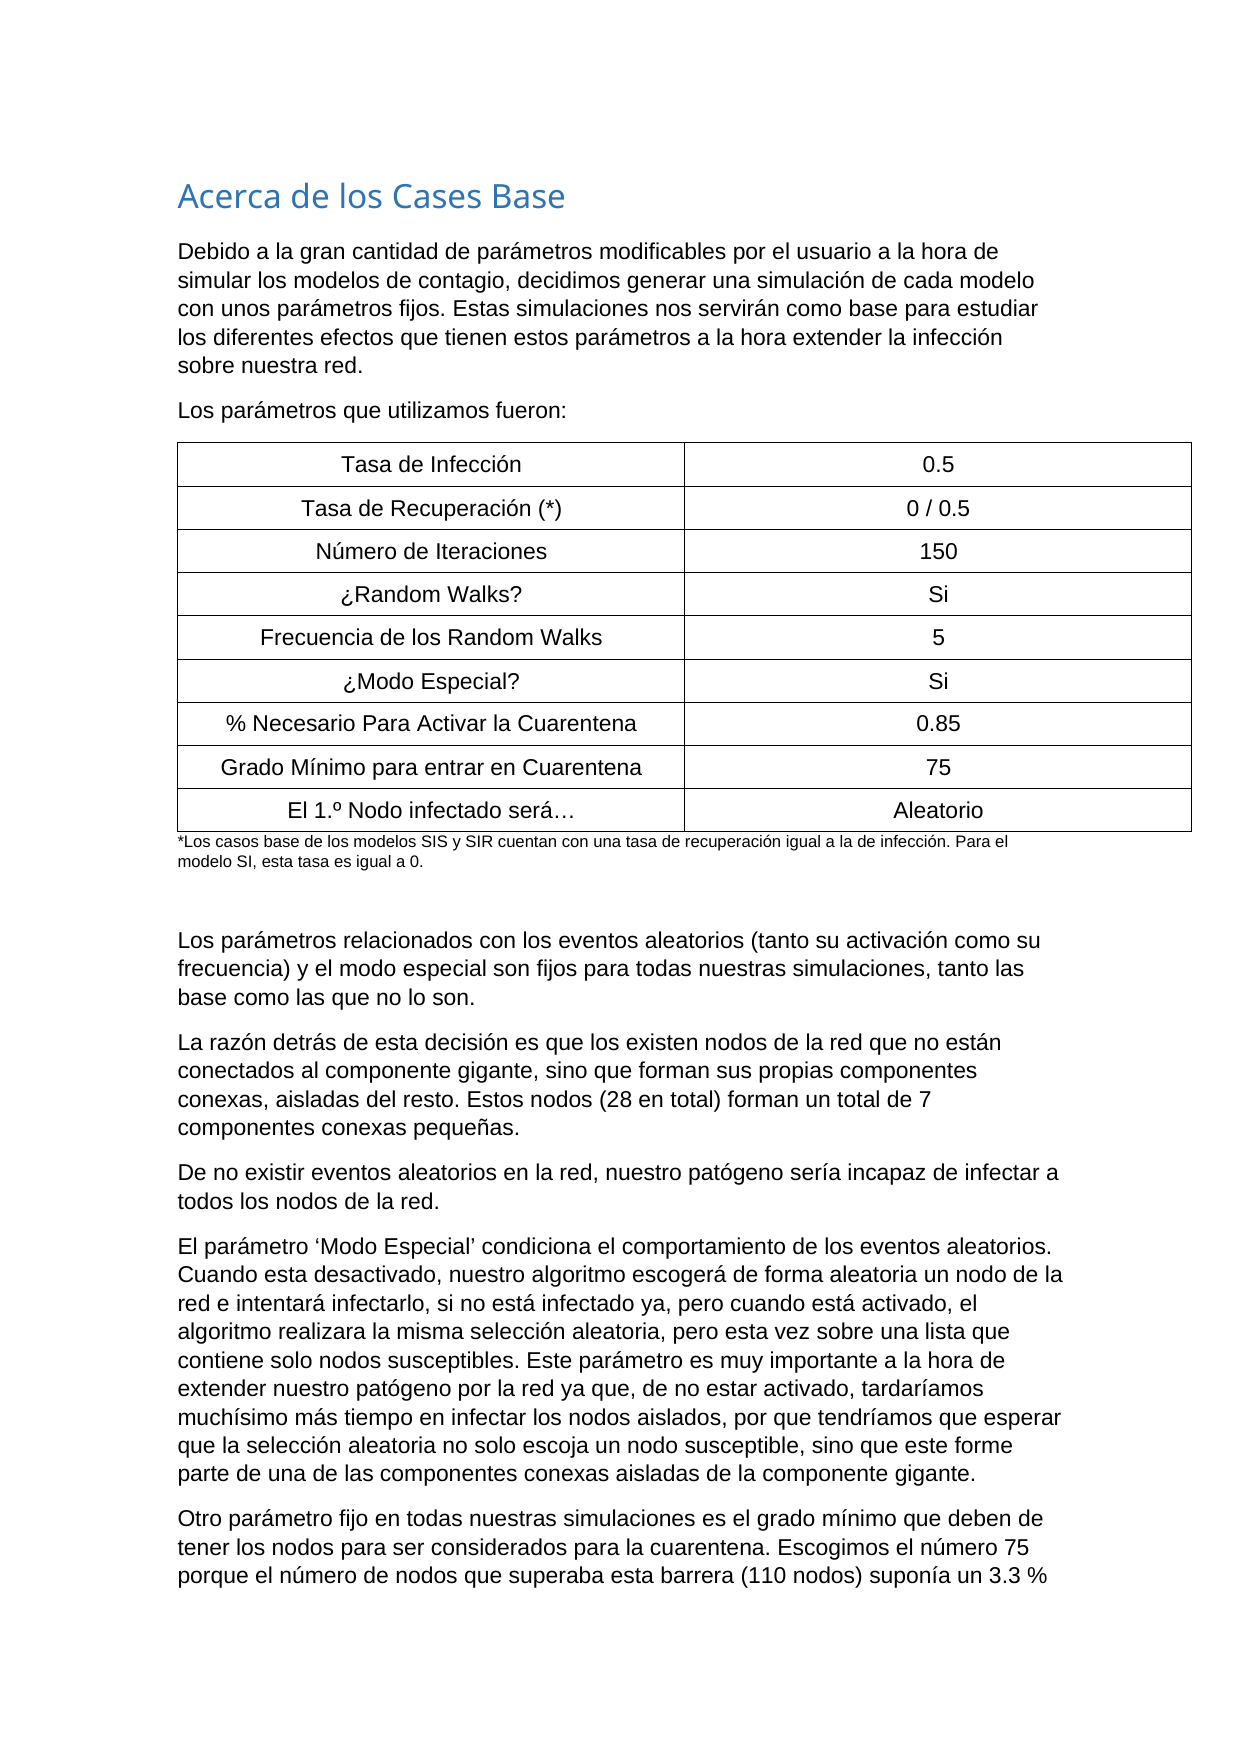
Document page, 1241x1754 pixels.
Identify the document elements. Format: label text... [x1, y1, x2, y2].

table_cell Frecuencia de los Random Walks [178, 616, 684, 659]
table_cell Si [685, 660, 1191, 702]
table_header 0.5 [685, 443, 1191, 486]
table_cell Grado Mínimo para entrar en Cuarentena [178, 746, 684, 788]
table_cell % Necesario Para Activar la Cuarentena [178, 703, 684, 744]
text Los parámetros relacionados con los eventos aleatorios (tanto su activación como su frecuencia) y el modo especial son fijos para todas nuestras simulaciones, tanto las base como las que no lo son. [177, 927, 1063, 1010]
table_cell 0 / 0.5 [685, 487, 1191, 529]
table_cell Si [685, 573, 1191, 614]
table_cell 5 [685, 616, 1191, 659]
table_cell ¿Modo Especial? [178, 660, 684, 702]
table_cell Aleatorio [685, 789, 1191, 831]
text El parámetro ‘Modo Especial’ condiciona el comportamiento de los eventos aleatorios. Cuando esta desactivado, nuestro algoritmo escogerá de forma aleatoria un nodo de la red e intentará infectarlo, si no está infectado ya, pero cuando está activado, el algoritmo realizara la misma selección aleatoria, pero esta vez sobre una lista que contiene solo nodos susceptibles. Este parámetro es muy importante a la hora de extender nuestro patógeno por la red ya que, de no estar activado, tardaríamos muchísimo más tiempo en infectar los nodos aislados, por que tendríamos que esperar que la selección aleatoria no solo escoja un nodo susceptible, sino que este forme parte de una de las componentes conexas aisladas de la componente gigante. [177, 1233, 1063, 1487]
table_cell 0.85 [685, 703, 1191, 744]
table_cell 150 [685, 530, 1191, 572]
text Los parámetros que utilizamos fueron: [177, 397, 1063, 423]
table_cell 75 [685, 746, 1191, 788]
text Debido a la gran cantidad de parámetros modificables por el usuario a la hora de simular los modelos de contagio, decidimos generar una simulación de cada modelo con unos parámetros fijos. Estas simulaciones nos servirán como base para estudiar los diferentes efectos que tienen estos parámetros a la hora extender la infección sobre nuestra red. [177, 238, 1063, 378]
text La razón detrás de esta decisión es que los existen nodos de la red que no están conectados al componente gigante, sino que forman sus propias componentes conexas, aisladas del resto. Estos nodos (28 en total) forman un total de 7 componentes conexas pequeñas. [177, 1029, 1063, 1141]
table_cell Número de Iteraciones [178, 530, 684, 572]
table_cell ¿Random Walks? [178, 573, 684, 614]
table_header Tasa de Infección [178, 443, 684, 486]
text De no existir eventos aleatorios en la red, nuestro patógeno sería incapaz de infectar a todos los nodos de la red. [177, 1159, 1063, 1214]
table_cell El 1.º Nodo infectado será… [178, 789, 684, 831]
text *Los casos base de los modelos SIS y SIR cuentan con una tasa de recuperación igual a la de infección. Para el modelo SI, esta tasa es igual a 0. [177, 832, 1063, 871]
subtitle Acerca de los Cases Base [177, 173, 1063, 218]
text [177, 1505, 1063, 1589]
table_cell Tasa de Recuperación (*) [178, 487, 684, 529]
